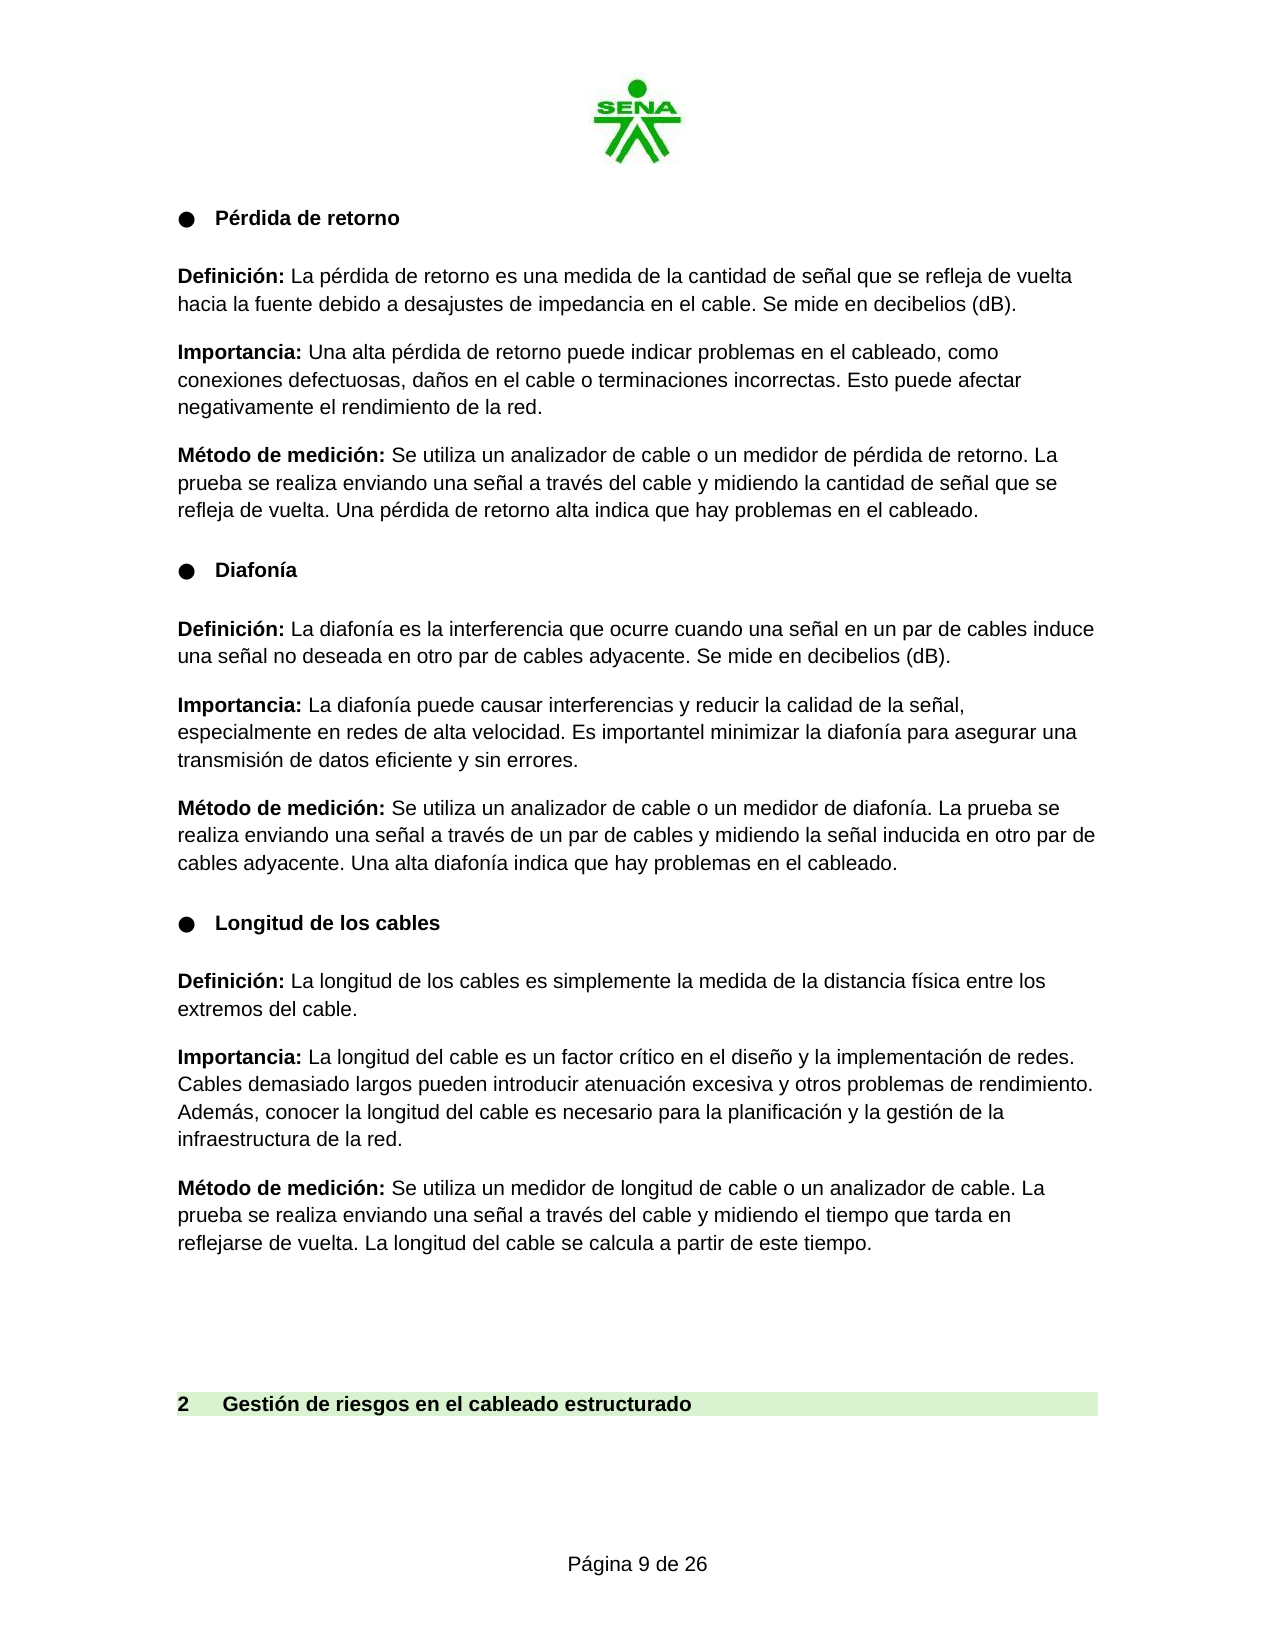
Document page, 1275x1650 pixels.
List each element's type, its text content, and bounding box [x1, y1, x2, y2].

subtitle Gestión de riesgos en el cableado estructurado [177, 1392, 1098, 1416]
text Definición: La pérdida de retorno es una medida de la cantidad de señal que se refleja de vuelta hacia la fuente debido a desajustes de impedancia en el cable. Se mide en decibelios (dB). [177, 264, 1098, 316]
list Longitud de los cables [177, 899, 1098, 942]
text Método de medición: Se utiliza un medidor de longitud de cable o un analizador de cable. La prueba se realiza enviando una señal a través del cable y midiendo el tiempo que tarda en reflejarse de vuelta. La longitud del cable se calcula a partir de este tiempo. [177, 1176, 1098, 1254]
list Diafonía [177, 547, 1098, 589]
text Importancia: La longitud del cable es un factor crítico en el diseño y la implementación de redes. Cables demasiado largos pueden introducir atenuación excesiva y otros problemas de rendimiento. Además, conocer la longitud del cable es necesario para la planificación y la gestión de la infraestructura de la red. [177, 1045, 1098, 1151]
text Importancia: La diafonía puede causar interferencias y reducir la calidad de la señal, especialmente en redes de alta velocidad. Es importantel minimizar la diafonía para asegurar una transmisión de datos eficiente y sin errores. [177, 692, 1098, 771]
text Definición: La longitud de los cables es simplemente la medida de la distancia física entre los extremos del cable. [177, 969, 1098, 1020]
text Definición: La diafonía es la interferencia que ocurre cuando una señal en un par de cables induce una señal no deseada en otro par de cables adyacente. Se mide en decibelios (dB). [177, 617, 1098, 668]
text Método de medición: Se utiliza un analizador de cable o un medidor de diafonía. La prueba se realiza enviando una señal a través de un par de cables y midiendo la señal inducida en otro par de cables adyacente. Una alta diafonía indica que hay problemas en el cableado. [177, 796, 1098, 875]
list Pérdida de retorno [177, 194, 1098, 237]
text Importancia: Una alta pérdida de retorno puede indicar problemas en el cableado, como conexiones defectuosas, daños en el cable o terminaciones incorrectas. Esto puede afectar negativamente el rendimiento de la red. [177, 340, 1098, 419]
picture [588, 73, 687, 171]
text Método de medición: Se utiliza un analizador de cable o un medidor de pérdida de retorno. La prueba se realiza enviando una señal a través del cable y midiendo la cantidad de señal que se refleja de vuelta. Una pérdida de retorno alta indica que hay problemas en el cableado. [177, 443, 1098, 522]
